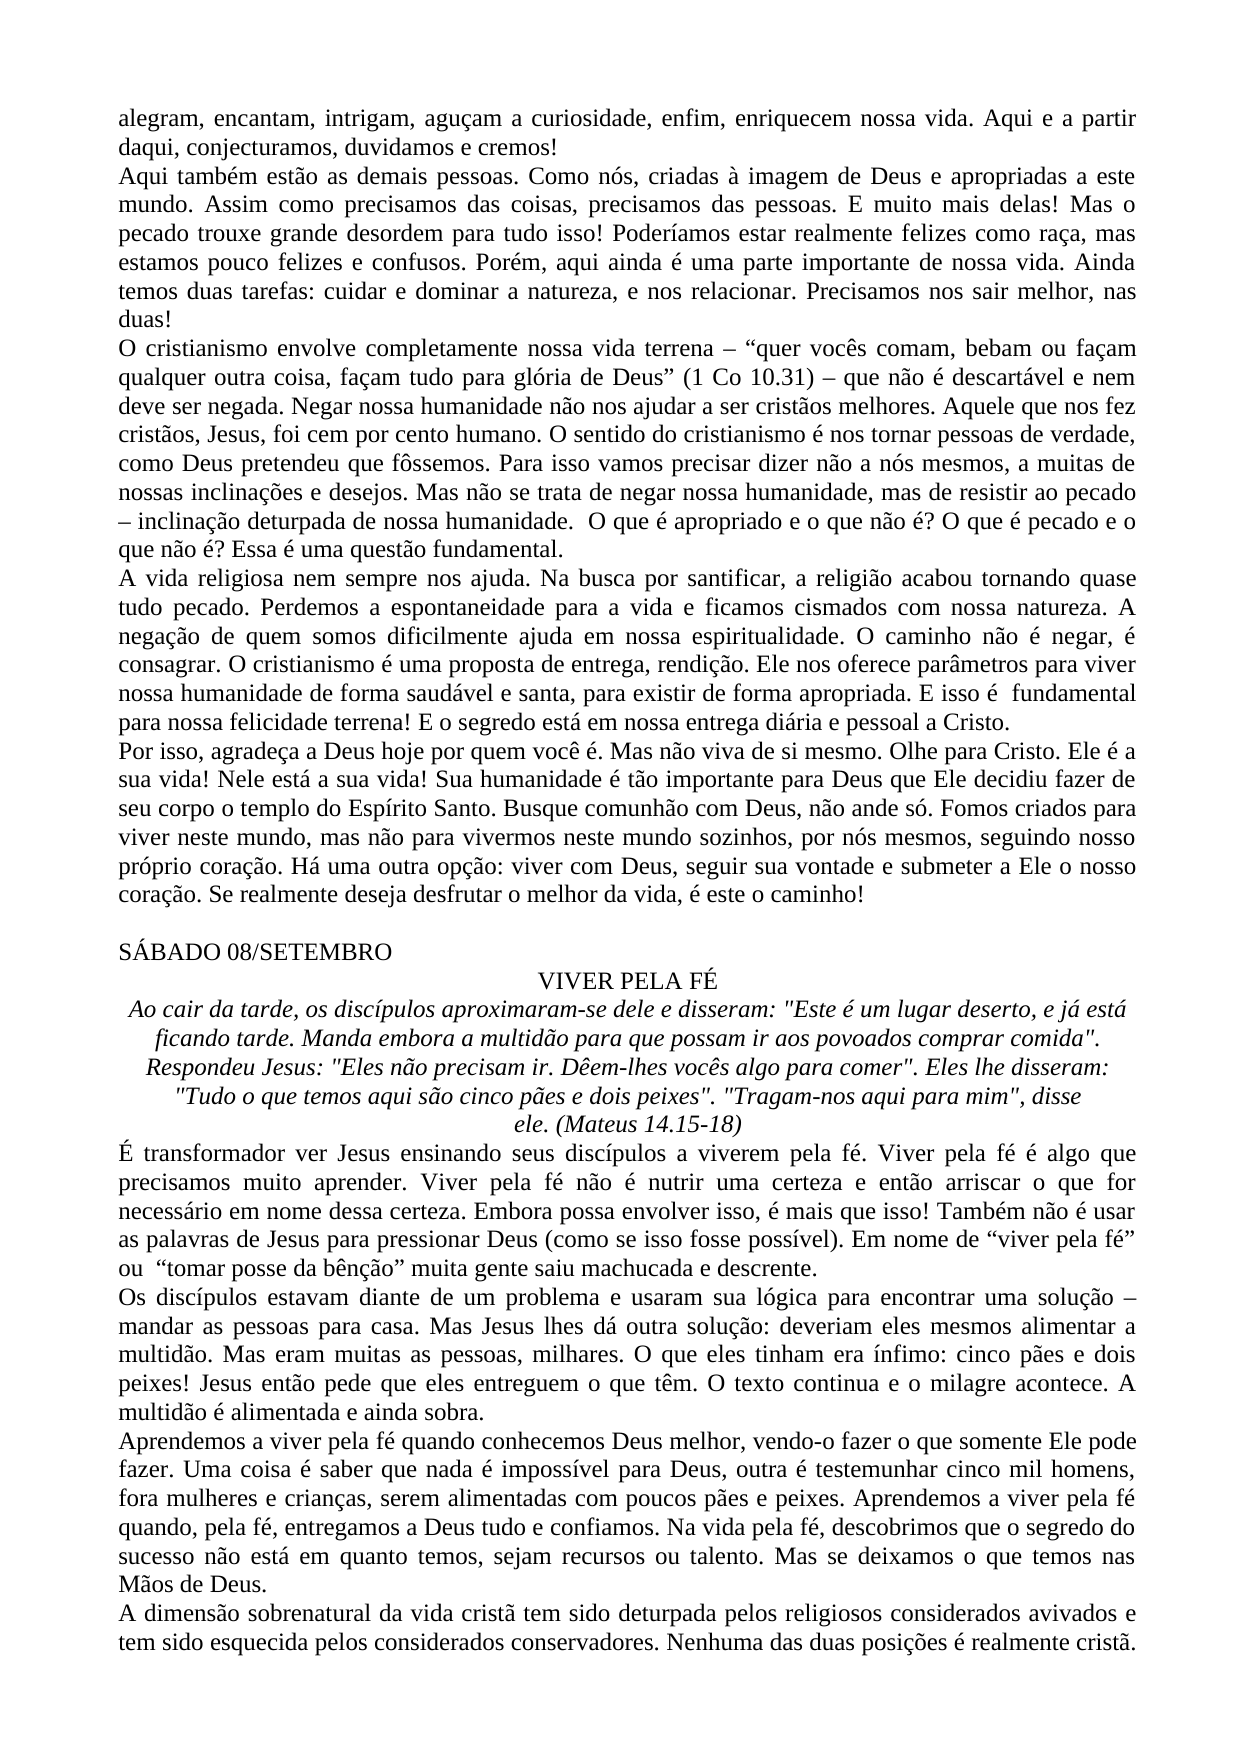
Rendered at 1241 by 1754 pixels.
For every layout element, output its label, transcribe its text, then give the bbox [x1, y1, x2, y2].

text VIVER PELA FÉ [118, 966, 1137, 994]
text Ao cair da tarde, os discípulos aproximaram-se dele e disseram: "Este é um lugar deserto, e já está ficando tarde. Manda embora a multidão para que possam ir aos povoados comprar comida". Respondeu Jesus: "Eles não precisam ir. Dêem-lhes vocês algo para comer". Eles lhe disseram: "Tudo o que temos aqui são cinco pães e dois peixes". "Tragam-nos aqui para mim", disse ele. (Mateus 14.15-18) [118, 994, 1137, 1138]
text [118, 103, 1137, 161]
text Os discípulos estavam diante de um problema e usaram sua lógica para encontrar uma solução – mandar as pessoas para casa. Mas Jesus lhes dá outra solução: deveriam eles mesmos alimentar a multidão. Mas eram muitas as pessoas, milhares. O que eles tinham era ínfimo: cinco pães e dois peixes! Jesus então pede que eles entreguem o que têm. O texto continua e o milagre acontece. A multidão é alimentada e ainda sobra. [118, 1282, 1137, 1426]
text Por isso, agradeça a Deus hoje por quem você é. Mas não viva de si mesmo. Olhe para Cristo. Ele é a sua vida! Nele está a sua vida! Sua humanidade é tão importante para Deus que Ele decidiu fazer de seu corpo o templo do Espírito Santo. Busque comunhão com Deus, não ande só. Fomos criados para viver neste mundo, mas não para vivermos neste mundo sozinhos, por nós mesmos, seguindo nosso próprio coração. Há uma outra opção: viver com Deus, seguir sua vontade e submeter a Ele o nosso coração. Se realmente deseja desfrutar o melhor da vida, é este o caminho! [118, 736, 1137, 908]
text A vida religiosa nem sempre nos ajuda. Na busca por santificar, a religião acabou tornando quase tudo pecado. Perdemos a espontaneidade para a vida e ficamos cismados com nossa natureza. A negação de quem somos dificilmente ajuda em nossa espiritualidade. O caminho não é negar, é consagrar. O cristianismo é uma proposta de entrega, rendição. Ele nos oferece parâmetros para viver nossa humanidade de forma saudável e santa, para existir de forma apropriada. E isso é fundamental para nossa felicidade terrena! E o segredo está em nossa entrega diária e pessoal a Cristo. [118, 563, 1137, 736]
text O cristianismo envolve completamente nossa vida terrena – “quer vocês comam, bebam ou façam qualquer outra coisa, façam tudo para glória de Deus” (1 Co 10.31) – que não é descartável e nem deve ser negada. Negar nossa humanidade não nos ajudar a ser cristãos melhores. Aquele que nos fez cristãos, Jesus, foi cem por cento humano. O sentido do cristianismo é nos tornar pessoas de verdade, como Deus pretendeu que fôssemos. Para isso vamos precisar dizer não a nós mesmos, a muitas de nossas inclinações e desejos. Mas não se trata de negar nossa humanidade, mas de resistir ao pecado – inclinação deturpada de nossa humanidade. O que é apropriado e o que não é? O que é pecado e o que não é? Essa é uma questão fundamental. [118, 333, 1137, 563]
text É transformador ver Jesus ensinando seus discípulos a viverem pela fé. Viver pela fé é algo que precisamos muito aprender. Viver pela fé não é nutrir uma certeza e então arriscar o que for necessário em nome dessa certeza. Embora possa envolver isso, é mais que isso! Também não é usar as palavras de Jesus para pressionar Deus (como se isso fosse possível). Em nome de “viver pela fé” ou “tomar posse da bênção” muita gente saiu machucada e descrente. [118, 1138, 1137, 1282]
text SÁBADO 08/SETEMBRO [118, 937, 1137, 966]
text Aqui também estão as demais pessoas. Como nós, criadas à imagem de Deus e apropriadas a este mundo. Assim como precisamos das coisas, precisamos das pessoas. E muito mais delas! Mas o pecado trouxe grande desordem para tudo isso! Poderíamos estar realmente felizes como raça, mas estamos pouco felizes e confusos. Porém, aqui ainda é uma parte importante de nossa vida. Ainda temos duas tarefas: cuidar e dominar a natureza, e nos relacionar. Precisamos nos sair melhor, nas duas! [118, 161, 1137, 333]
text Aprendemos a viver pela fé quando conhecemos Deus melhor, vendo-o fazer o que somente Ele pode fazer. Uma coisa é saber que nada é impossível para Deus, outra é testemunhar cinco mil homens, fora mulheres e crianças, serem alimentadas com poucos pães e peixes. Aprendemos a viver pela fé quando, pela fé, entregamos a Deus tudo e confiamos. Na vida pela fé, descobrimos que o segredo do sucesso não está em quanto temos, sejam recursos ou talento. Mas se deixamos o que temos nas Mãos de Deus. [118, 1426, 1137, 1598]
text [118, 1598, 1137, 1656]
